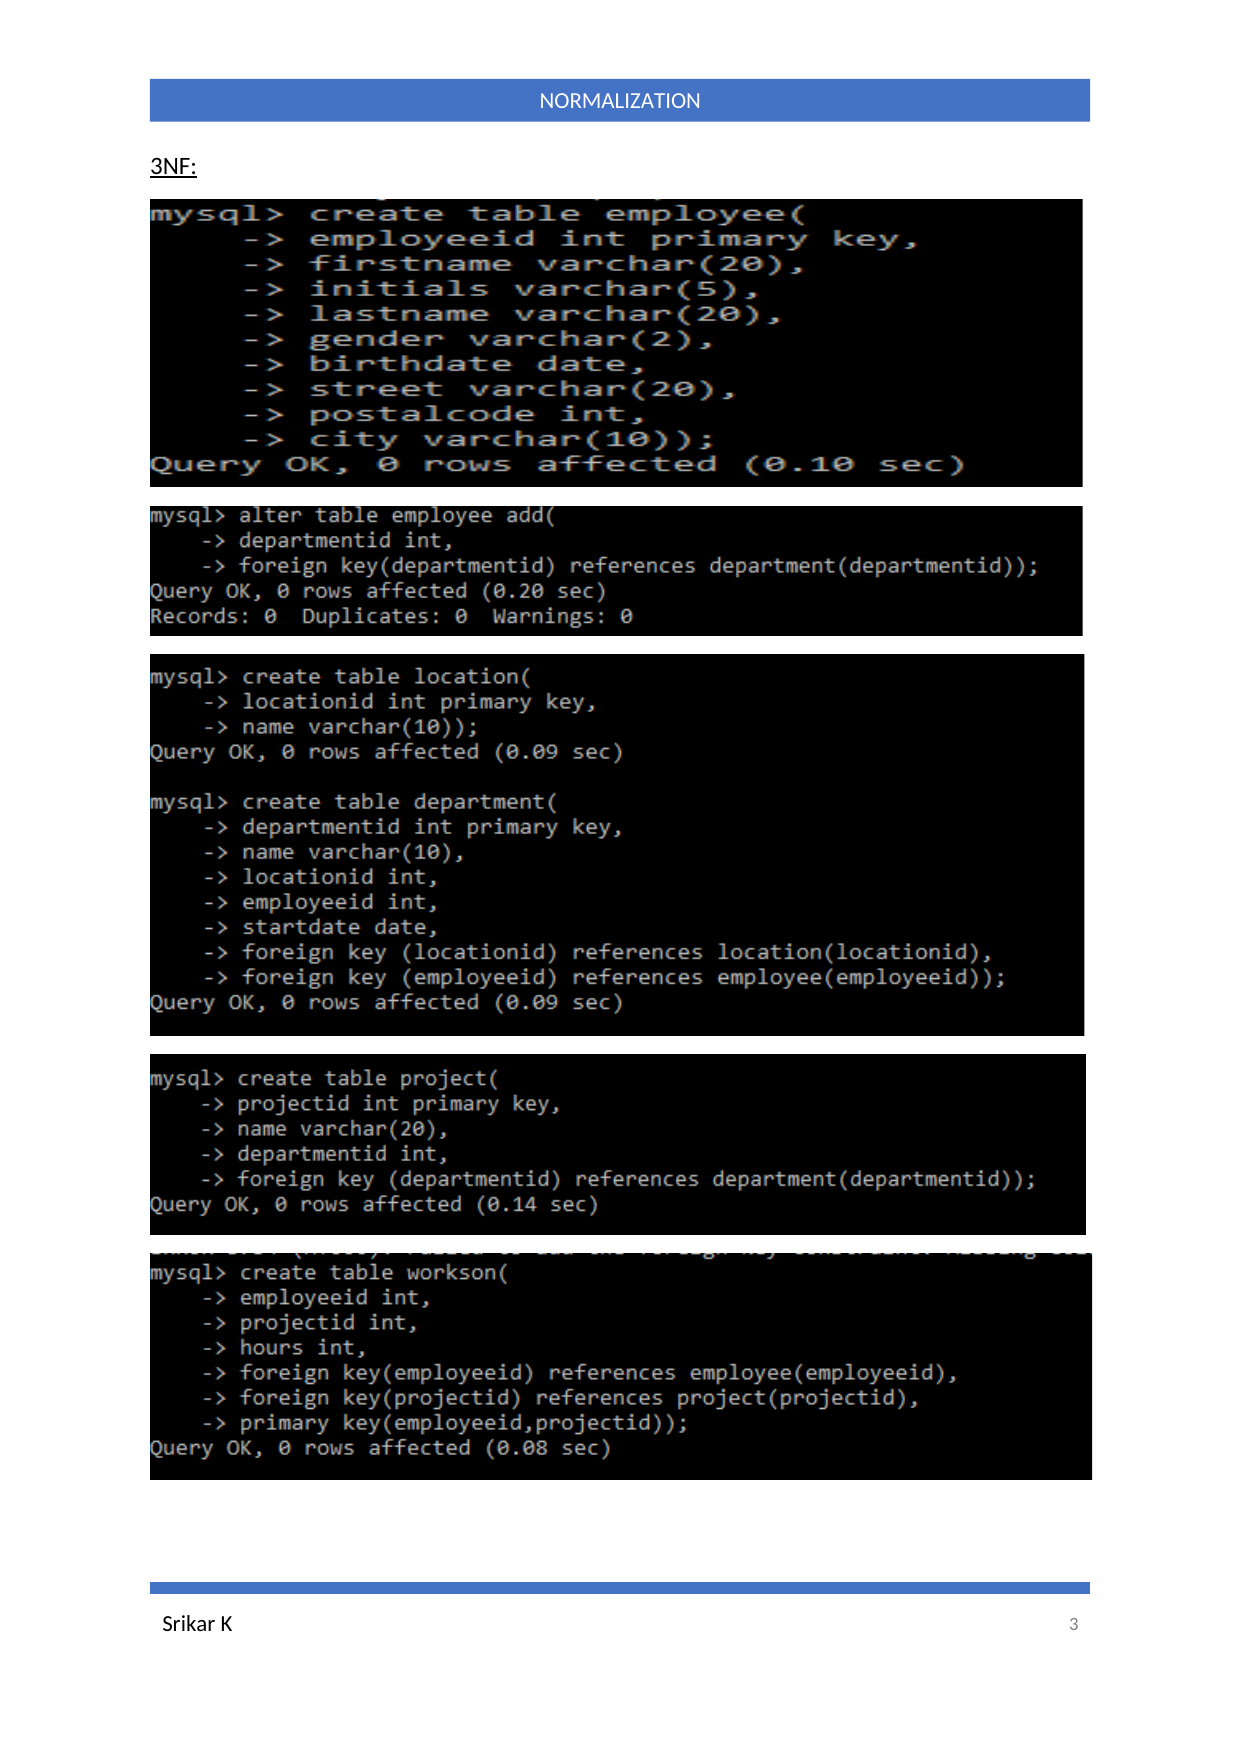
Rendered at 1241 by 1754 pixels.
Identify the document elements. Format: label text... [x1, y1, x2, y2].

picture [150, 199, 1083, 487]
picture [150, 1054, 1086, 1235]
picture [150, 654, 1085, 1036]
picture [150, 506, 1083, 636]
picture [150, 1253, 1093, 1480]
text 3NF: [150, 150, 1090, 181]
